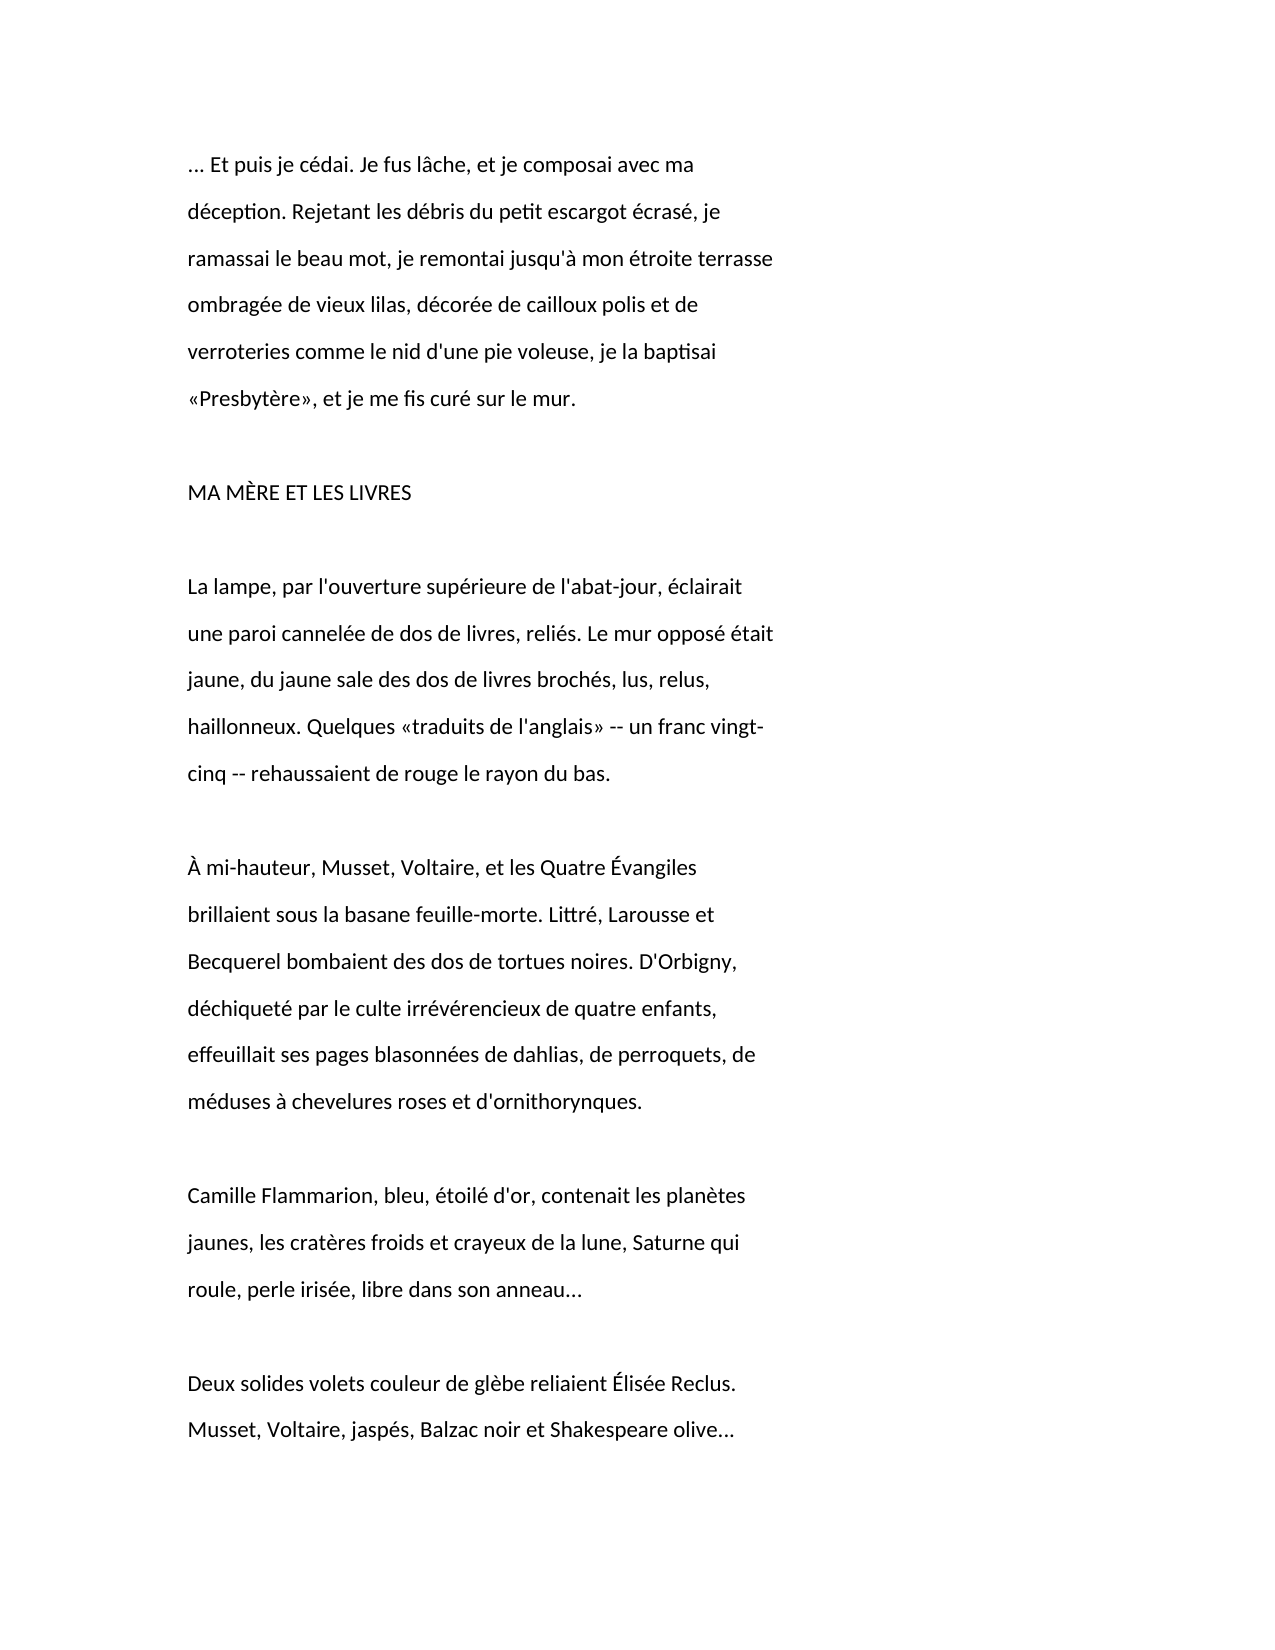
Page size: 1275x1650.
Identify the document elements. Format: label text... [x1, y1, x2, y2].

text haillonneux. Quelques «traduits de l'anglais» -- un franc vingt- [187, 712, 1087, 741]
text méduses à chevelures roses et d'ornithorynques. [187, 1087, 1087, 1116]
text À mi-hauteur, Musset, Voltaire, et les Quatre Évangiles [187, 853, 1087, 881]
text Camille Flammarion, bleu, étoilé d'or, contenait les planètes [187, 1181, 1087, 1209]
text roule, perle irisée, libre dans son anneau... [187, 1275, 1087, 1303]
text ramassai le beau mot, je remontai jusqu'à mon étroite terrasse [187, 244, 1087, 272]
text MA MÈRE ET LES LIVRES [187, 478, 1087, 506]
text cinq -- rehaussaient de rouge le rayon du bas. [187, 759, 1087, 787]
text verroteries comme le nid d'une pie voleuse, je la baptisai [187, 337, 1087, 366]
text une paroi cannelée de dos de livres, reliés. Le mur opposé était [187, 619, 1087, 647]
text brillaient sous la basane feuille-morte. Littré, Larousse et [187, 900, 1087, 928]
text Deux solides volets couleur de glèbe reliaient Élisée Reclus. [187, 1369, 1087, 1397]
text La lampe, par l'ouverture supérieure de l'abat-jour, éclairait [187, 572, 1087, 600]
text déchiqueté par le culte irrévérencieux de quatre enfants, [187, 994, 1087, 1022]
text Becquerel bombaient des dos de tortues noires. D'Orbigny, [187, 947, 1087, 975]
text effeuillait ses pages blasonnées de dahlias, de perroquets, de [187, 1041, 1087, 1069]
text déception. Rejetant les débris du petit escargot écrasé, je [187, 197, 1087, 225]
text jaune, du jaune sale des dos de livres brochés, lus, relus, [187, 666, 1087, 694]
text ... Et puis je cédai. Je fus lâche, et je composai avec ma [187, 150, 1087, 178]
text Musset, Voltaire, jaspés, Balzac noir et Shakespeare olive... [187, 1416, 1087, 1444]
text ombragée de vieux lilas, décorée de cailloux polis et de [187, 291, 1087, 319]
text jaunes, les cratères froids et crayeux de la lune, Saturne qui [187, 1228, 1087, 1256]
text «Presbytère», et je me fis curé sur le mur. [187, 384, 1087, 412]
